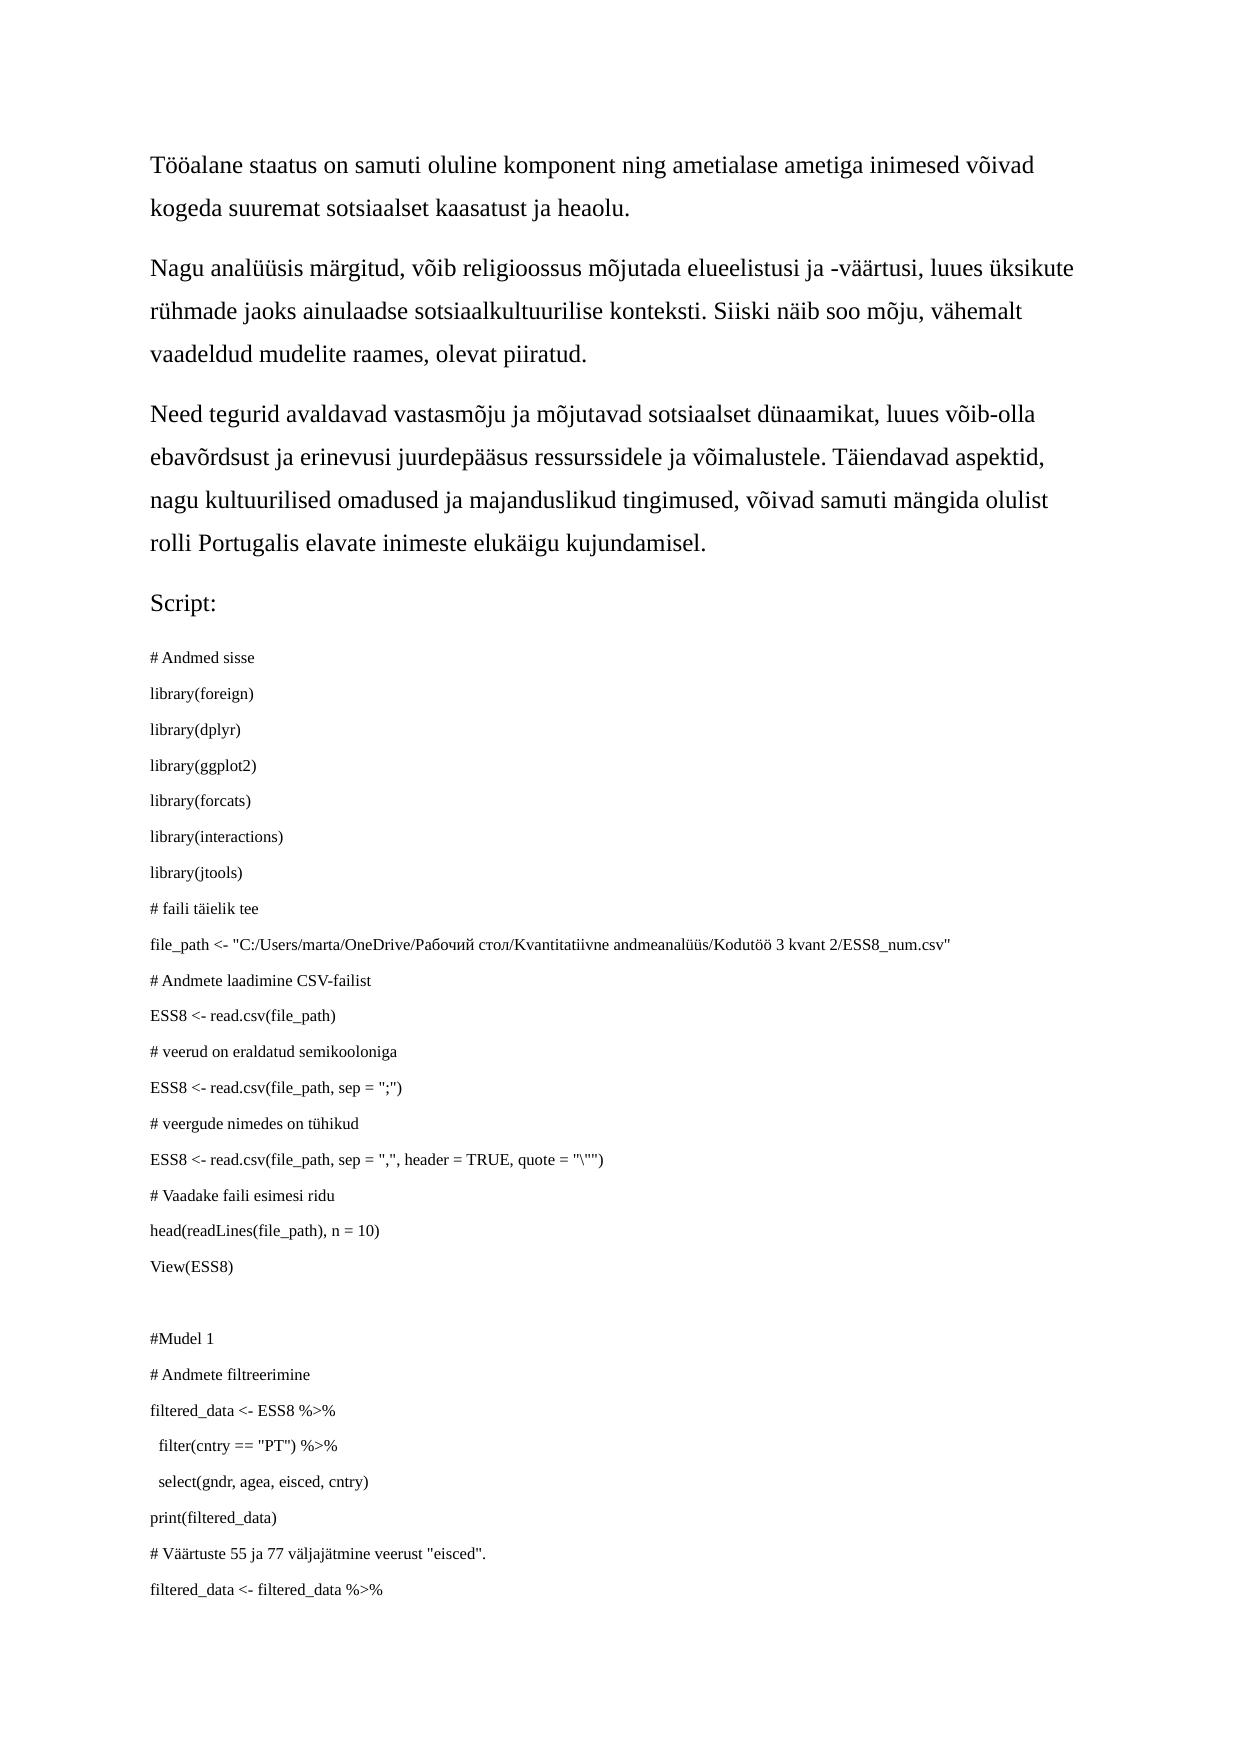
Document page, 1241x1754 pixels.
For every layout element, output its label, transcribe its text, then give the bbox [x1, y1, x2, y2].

text file_path <- "C:/Users/marta/OneDrive/Рабочий стол/Kvantitatiivne andmeanalüüs/Kodutöö 3 kvant 2/ESS8_num.csv" [150, 934, 1090, 954]
text View(ESS8) [150, 1257, 1090, 1276]
text # Väärtuste 55 ja 77 väljajätmine veerust "eisced". [150, 1544, 1090, 1563]
text library(interactions) [150, 827, 1090, 846]
text head(readLines(file_path), n = 10) [150, 1221, 1090, 1240]
text # veerud on eraldatud semikooloniga [150, 1042, 1090, 1061]
text library(foreign) [150, 684, 1090, 703]
text Nagu analüüsis märgitud, võib religioossus mõjutada elueelistusi ja -väärtusi, luues üksikute rühmade jaoks ainulaadse sotsiaalkultuurilise konteksti. Siiski näib soo mõju, vähemalt vaadeldud mudelite raames, olevat piiratud. [150, 253, 1090, 368]
text filtered_data <- filtered_data %>% [150, 1579, 1090, 1599]
text ESS8 <- read.csv(file_path, sep = ",", header = TRUE, quote = "\"") [150, 1149, 1090, 1169]
text library(dplyr) [150, 719, 1090, 739]
text ESS8 <- read.csv(file_path) [150, 1006, 1090, 1025]
text library(ggplot2) [150, 755, 1090, 774]
text # Vaadake faili esimesi ridu [150, 1185, 1090, 1204]
text select(gndr, agea, eisced, cntry) [150, 1472, 1090, 1491]
text library(forcats) [150, 791, 1090, 810]
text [150, 150, 1090, 222]
text # Andmete laadimine CSV-failist [150, 970, 1090, 989]
text filtered_data <- ESS8 %>% [150, 1400, 1090, 1419]
text # Andmete filtreerimine [150, 1364, 1090, 1384]
text Need tegurid avaldavad vastasmõju ja mõjutavad sotsiaalset dünaamikat, luues võib-olla ebavõrdsust ja erinevusi juurdepääsus ressurssidele ja võimalustele. Täiendavad aspektid, nagu kultuurilised omadused ja majanduslikud tingimused, võivad samuti mängida olulist rolli Portugalis elavate inimeste elukäigu kujundamisel. [150, 399, 1090, 557]
text #Mudel 1 [150, 1329, 1090, 1348]
text # faili täielik tee [150, 899, 1090, 918]
text print(filtered_data) [150, 1508, 1090, 1527]
text library(jtools) [150, 863, 1090, 882]
text # Andmed sisse [150, 648, 1090, 667]
text filter(cntry == "PT") %>% [150, 1436, 1090, 1455]
text ESS8 <- read.csv(file_path, sep = ";") [150, 1078, 1090, 1097]
text # veergude nimedes on tühikud [150, 1114, 1090, 1133]
text Script: [150, 588, 1090, 617]
